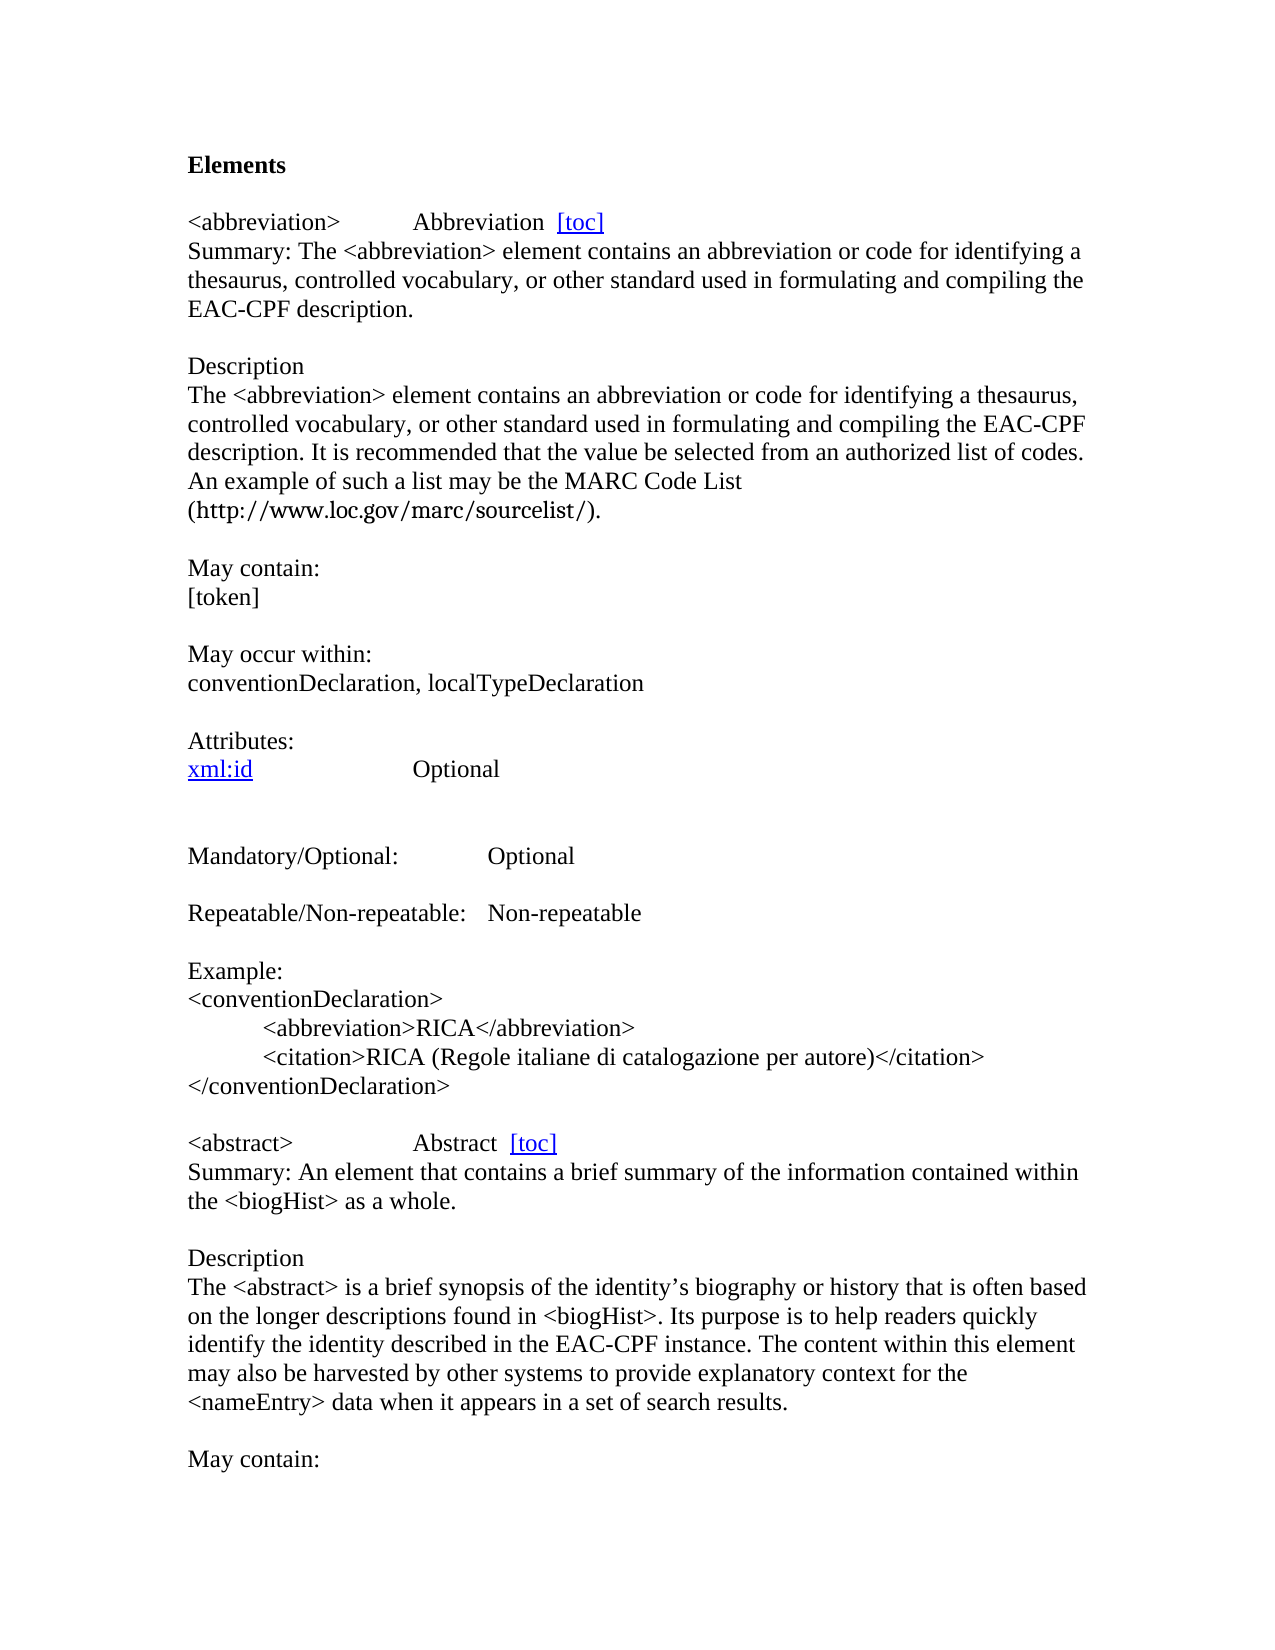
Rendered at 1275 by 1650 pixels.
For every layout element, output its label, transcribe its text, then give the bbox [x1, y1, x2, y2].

text </conventionDeclaration> [187, 1071, 1087, 1099]
text conventionDeclaration, localTypeDeclaration [187, 668, 1087, 697]
text <abstract> Abstract [toc] [187, 1128, 1087, 1157]
text The <abbreviation> element contains an abbreviation or code for identifying a thesaurus, controlled vocabulary, or other standard used in formulating and compiling the EAC-CPF description. It is recommended that the value be selected from an authorized list of codes. An example of such a list may be the MARC Code List (http://www.loc.gov/marc/sourcelist/). [187, 380, 1087, 524]
text May contain: [187, 553, 1087, 582]
text Attributes: [187, 726, 1087, 754]
text Elements [187, 150, 1087, 179]
text <abbreviation>RICA</abbreviation> [187, 1013, 1087, 1042]
text <citation>RICA (Regole italiane di catalogazione per autore)</citation> [187, 1042, 1087, 1071]
text Mandatory/Optional: Optional [187, 841, 1087, 869]
text Repeatable/Non-repeatable: Non-repeatable [187, 898, 1087, 927]
text <abbreviation> Abbreviation [toc] [187, 207, 1087, 236]
text May occur within: [187, 639, 1087, 668]
text Description [187, 1243, 1087, 1272]
text Description [187, 351, 1087, 380]
text Summary: The <abbreviation> element contains an abbreviation or code for identifying a thesaurus, controlled vocabulary, or other standard used in formulating and compiling the EAC-CPF description. [187, 236, 1087, 322]
text Example: [187, 956, 1087, 984]
text [token] [187, 582, 1087, 611]
text May contain: [187, 1444, 1087, 1473]
text Summary: An element that contains a brief summary of the information contained within the <biogHist> as a whole. [187, 1157, 1087, 1214]
text xml:id Optional [187, 754, 1087, 783]
text <conventionDeclaration> [187, 984, 1087, 1013]
text The <abstract> is a brief synopsis of the identity’s biography or history that is often based on the longer descriptions found in <biogHist>. Its purpose is to help readers quickly identify the identity described in the EAC-CPF instance. The content within this element may also be harvested by other systems to provide explanatory context for the <nameEntry> data when it appears in a set of search results. [187, 1272, 1087, 1416]
